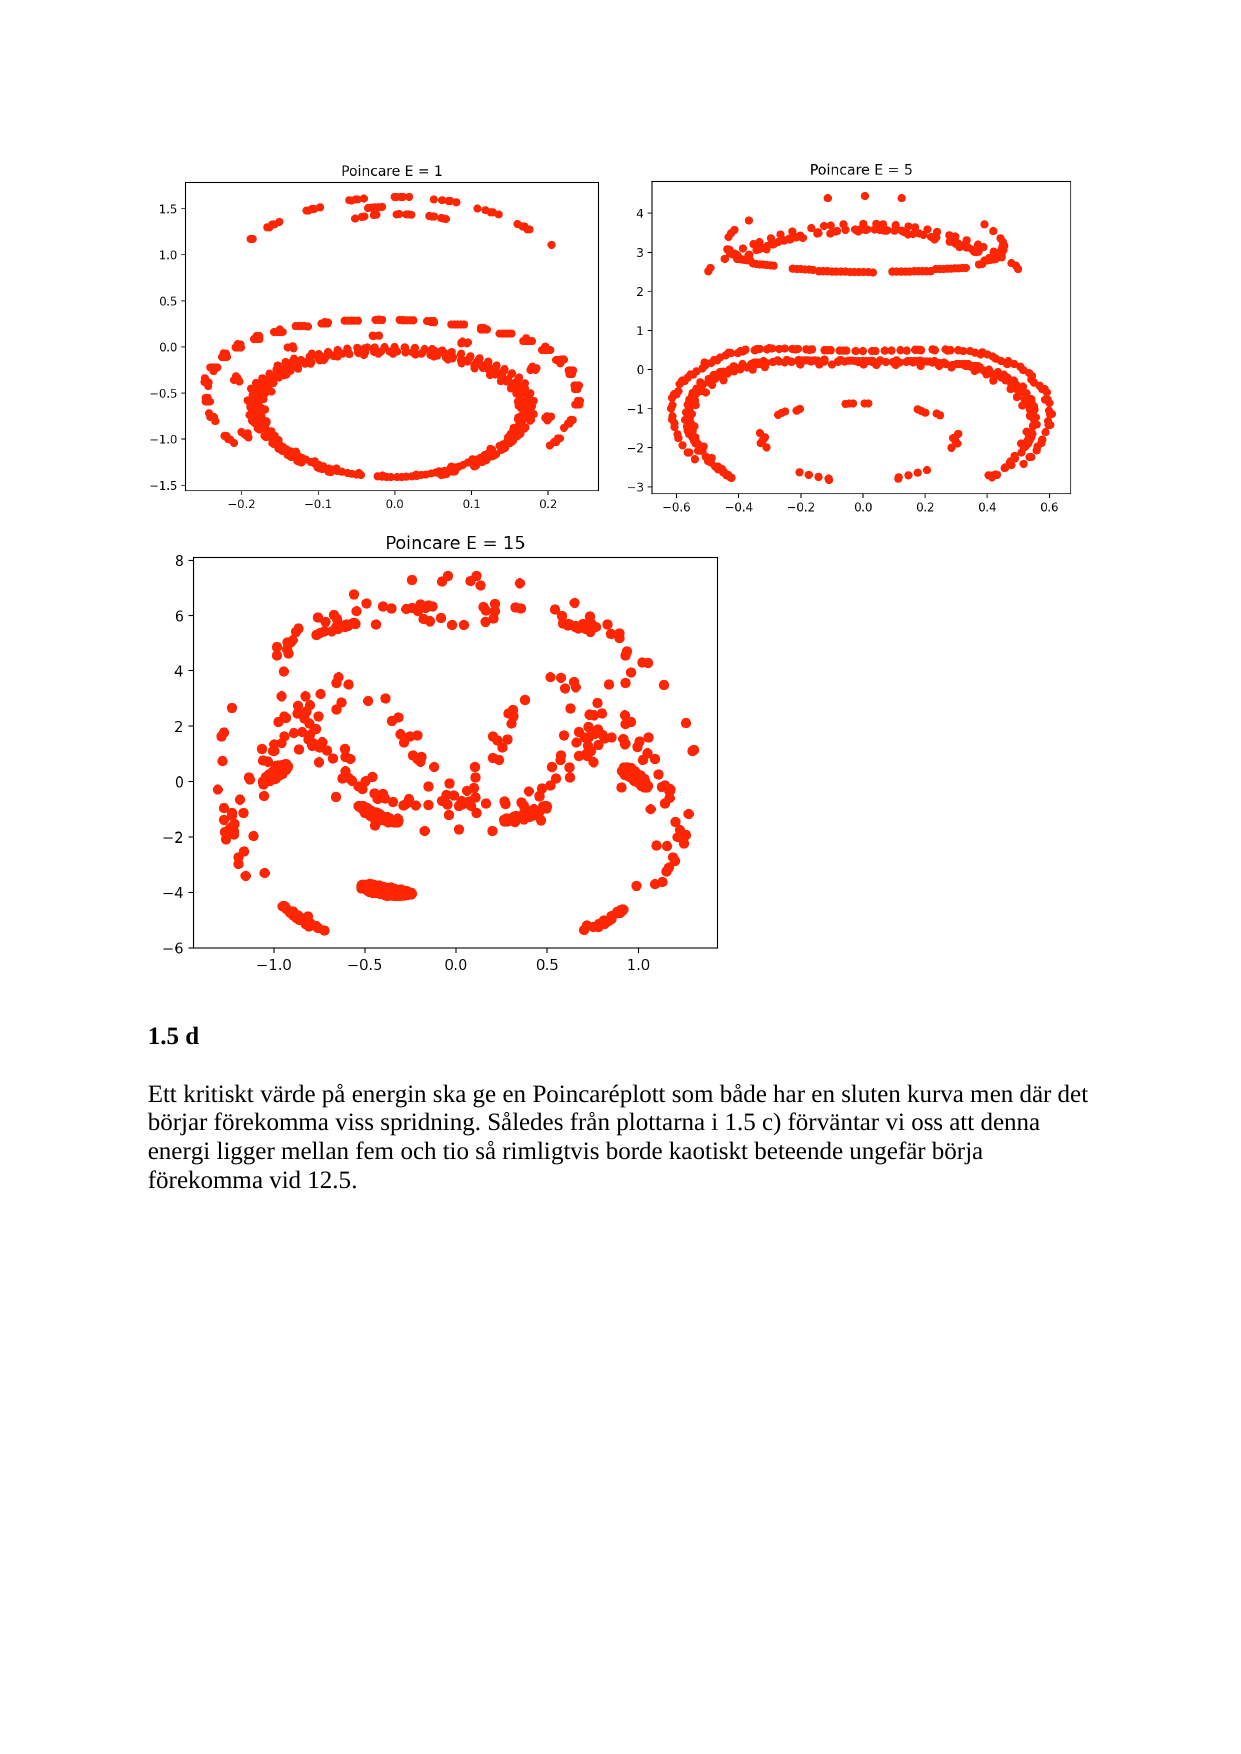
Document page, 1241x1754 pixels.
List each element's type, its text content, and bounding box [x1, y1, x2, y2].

picture [147, 147, 1084, 993]
text Ett kritiskt värde på energin ska ge en Poincaréplott som både har en sluten kurva men där det börjar förekomma viss spridning. Således från plottarna i 1.5 c) förväntar vi oss att denna energi ligger mellan fem och tio så rimligtvis borde kaotiskt beteende ungefär börja förekomma vid 12.5. [148, 1079, 1093, 1194]
text 1.5 d [148, 1021, 1093, 1050]
